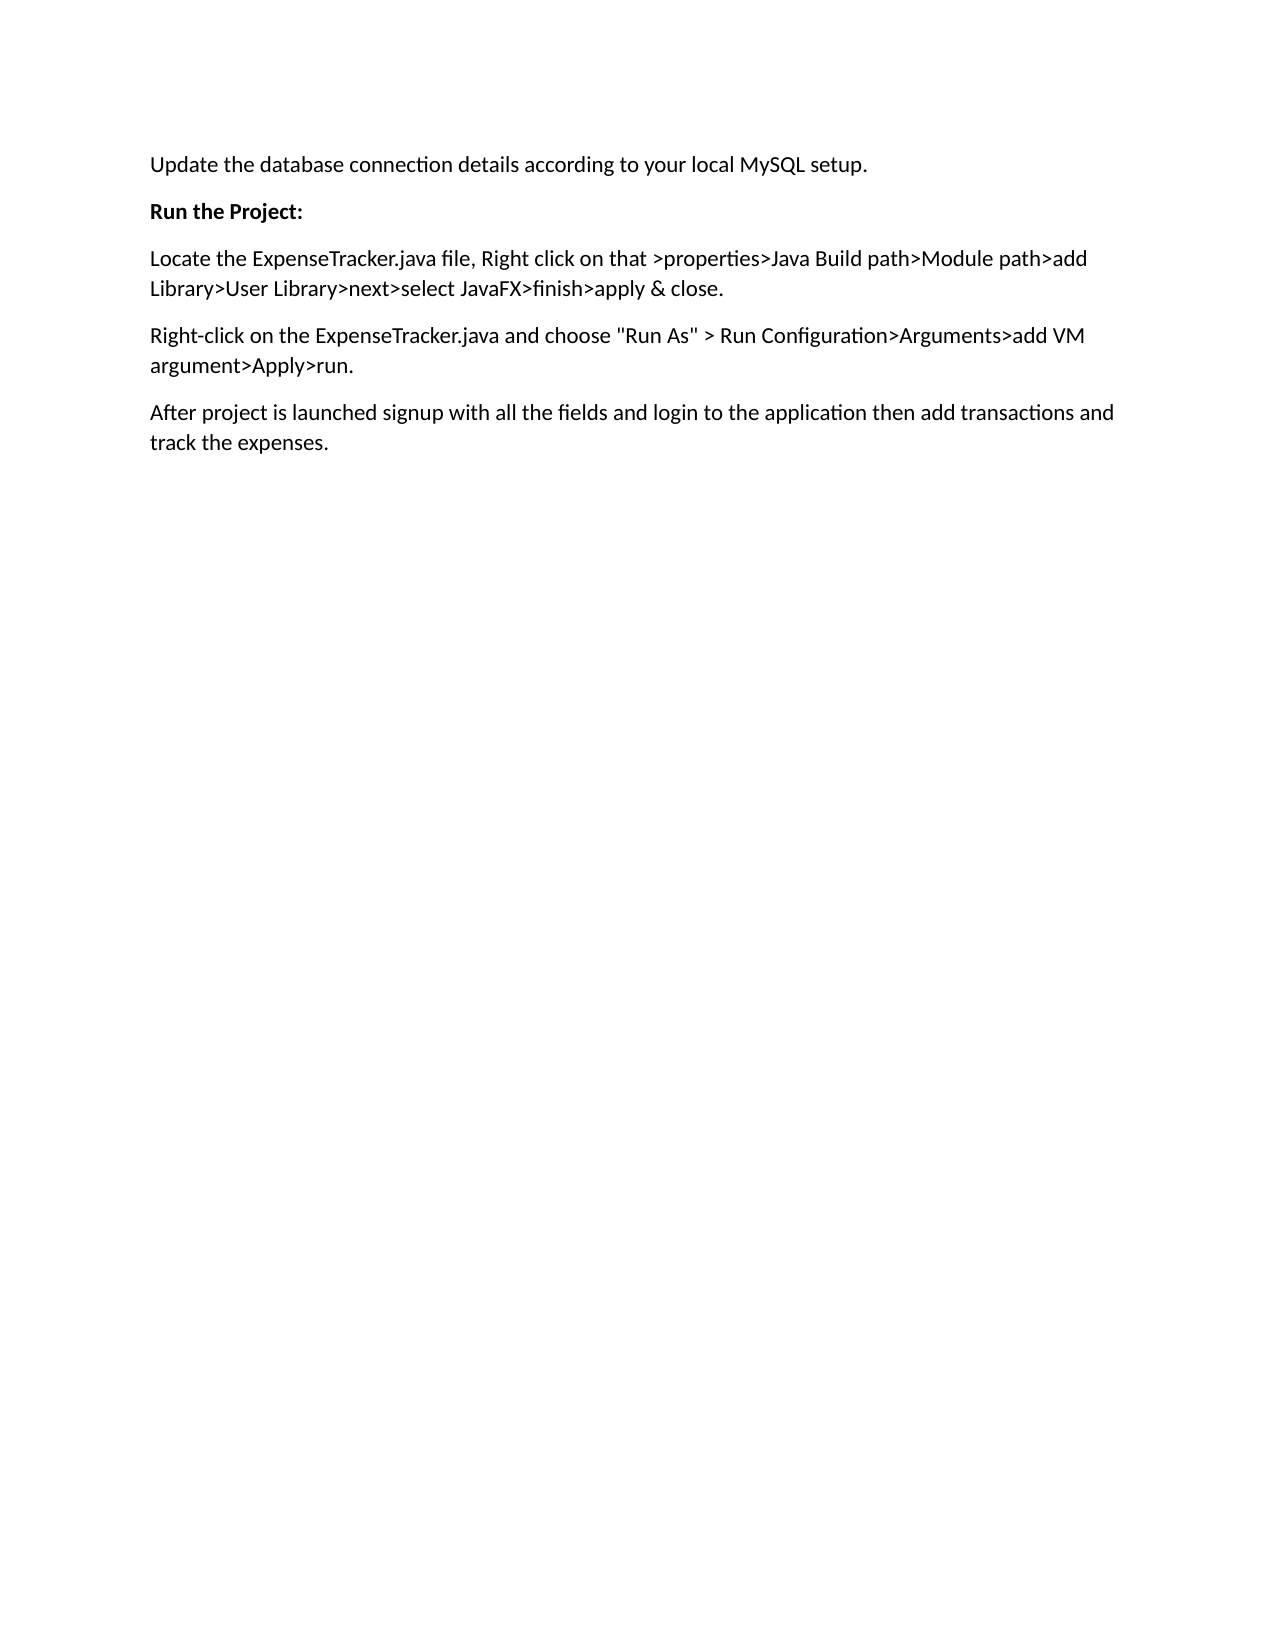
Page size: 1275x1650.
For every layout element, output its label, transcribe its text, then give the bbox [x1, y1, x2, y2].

text After project is launched signup with all the fields and login to the application then add transactions and track the expenses. [150, 398, 1125, 456]
text Locate the ExpenseTracker.java file, Right click on that >properties>Java Build path>Module path>add Library>User Library>next>select JavaFX>finish>apply & close. [150, 244, 1125, 302]
text Update the database connection details according to your local MySQL setup. [150, 150, 1125, 178]
text Right-click on the ExpenseTracker.java and choose "Run As" > Run Configuration>Arguments>add VM argument>Apply>run. [150, 321, 1125, 379]
text Run the Project: [150, 197, 1125, 225]
